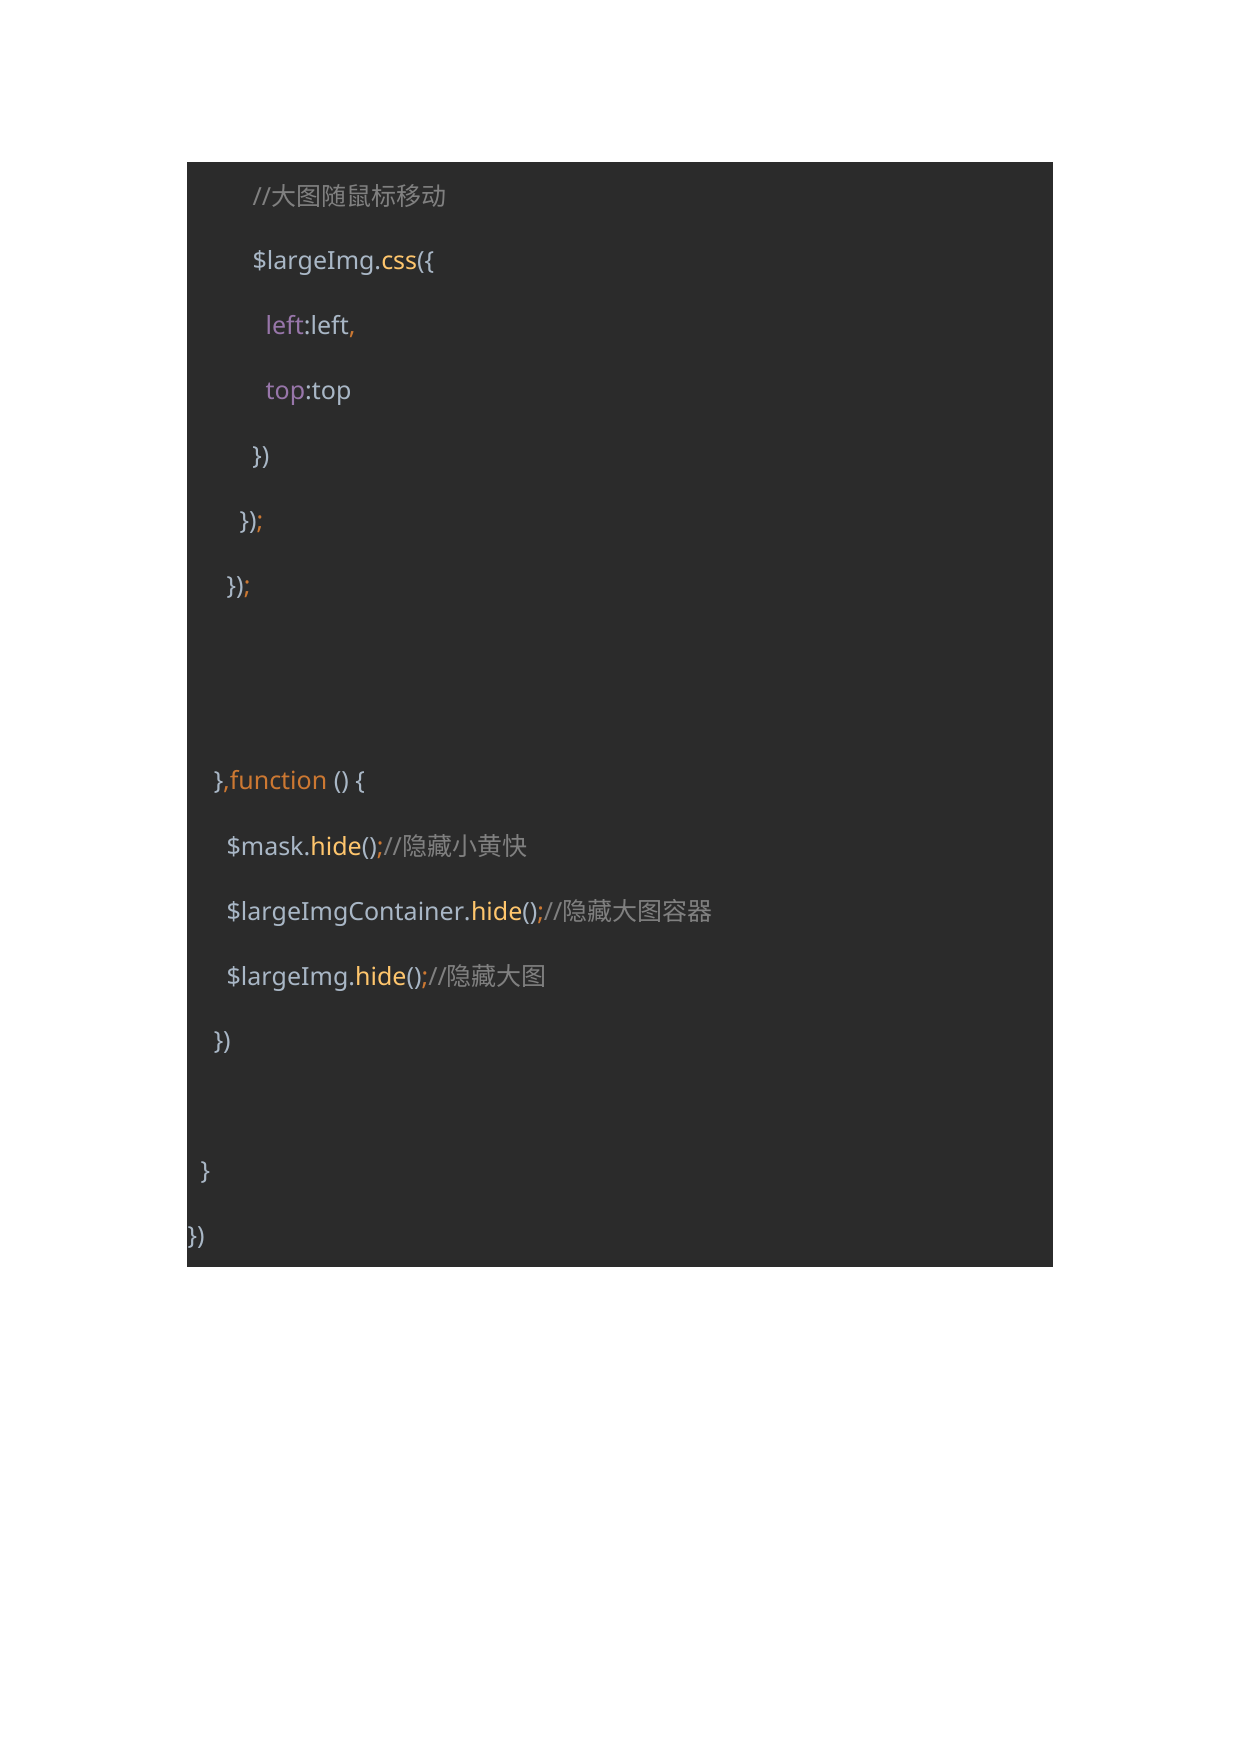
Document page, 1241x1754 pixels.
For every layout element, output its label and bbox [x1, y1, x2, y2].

text [187, 162, 1053, 1267]
